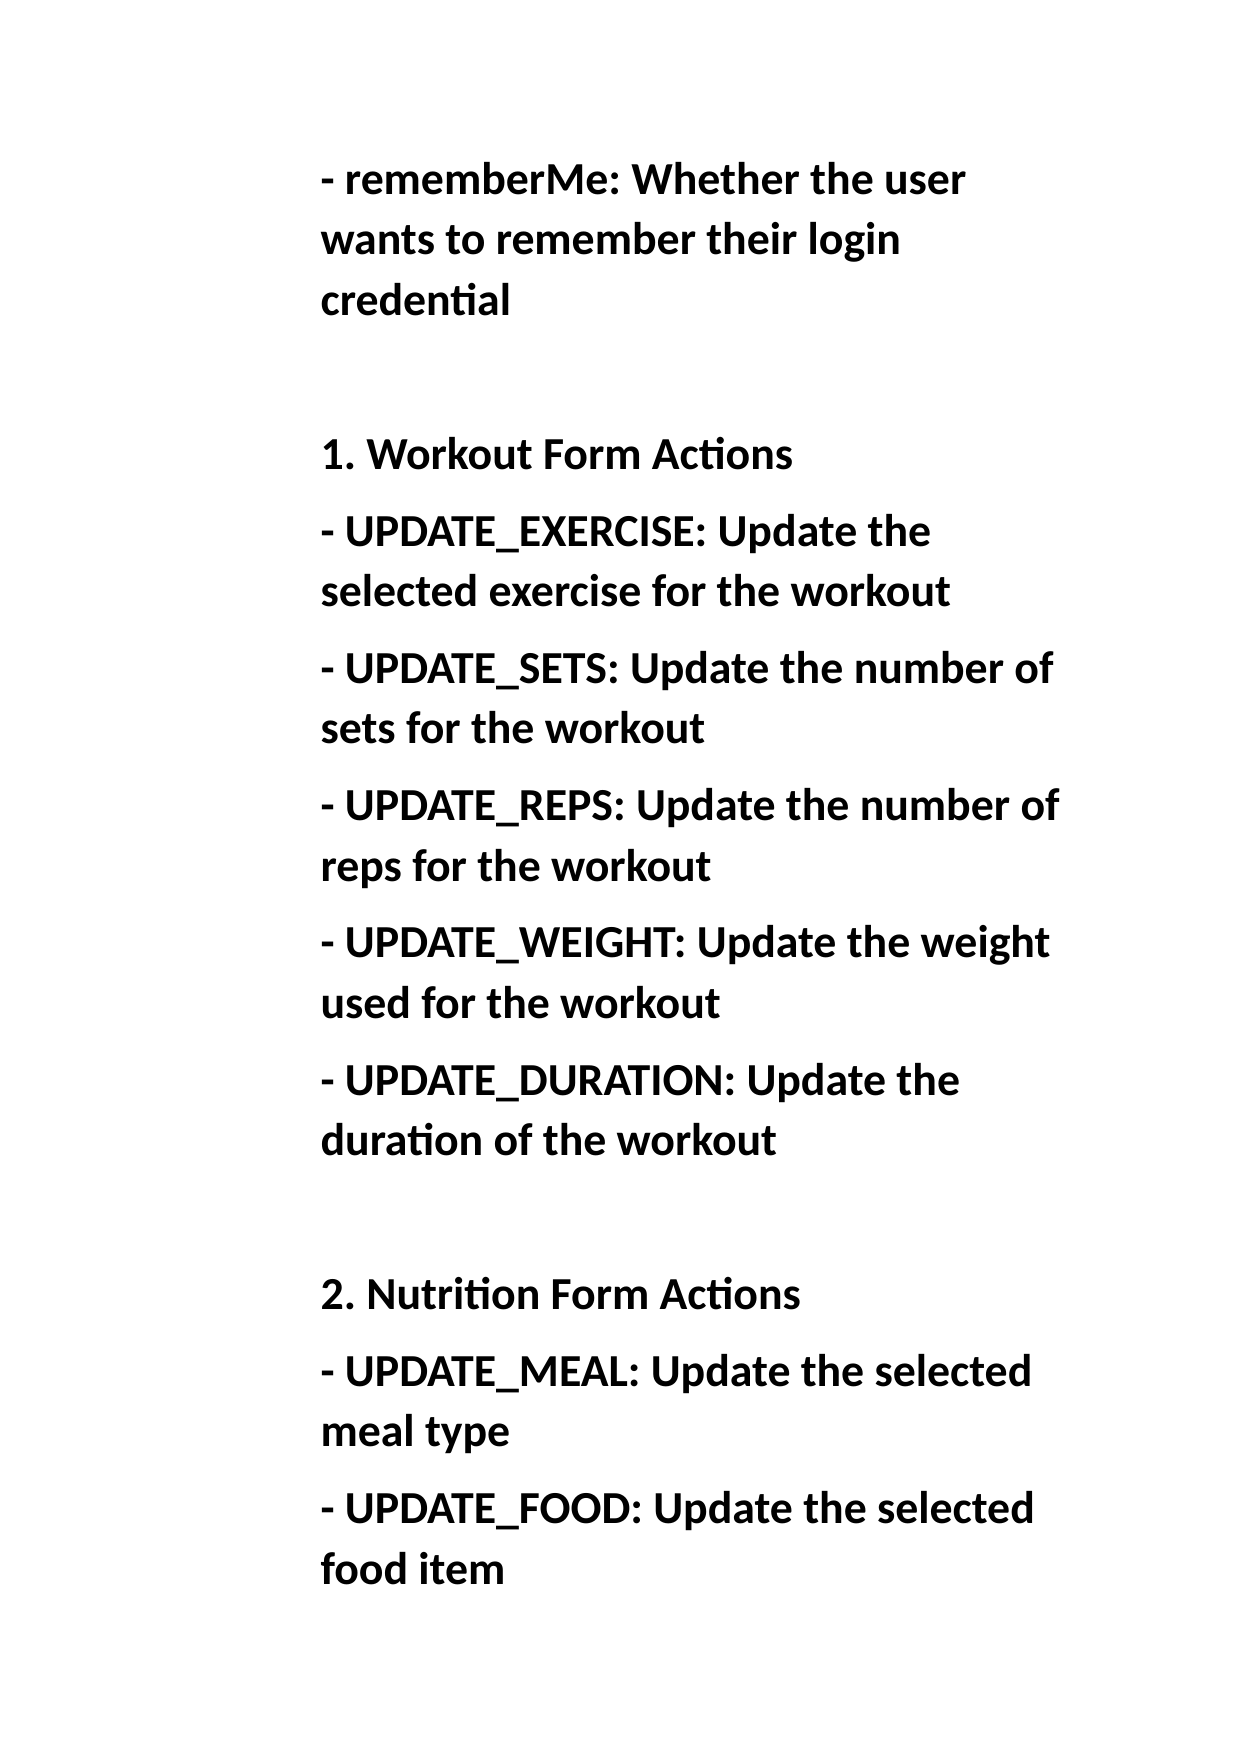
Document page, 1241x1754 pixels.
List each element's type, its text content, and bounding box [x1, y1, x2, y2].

text - UPDATE_FOOD: Update the selected food item [320, 1479, 1090, 1596]
text - UPDATE_REPS: Update the number of reps for the workout [320, 776, 1090, 892]
text - UPDATE_EXERCISE: Update the selected exercise for the workout [320, 502, 1090, 618]
text - UPDATE_SETS: Update the number of sets for the workout [320, 639, 1090, 755]
text 1. Workout Form Actions [320, 424, 1090, 481]
text - UPDATE_DURATION: Update the duration of the workout [320, 1051, 1090, 1167]
text 2. Nutrition Form Actions [320, 1265, 1090, 1321]
text - UPDATE_WEIGHT: Update the weight used for the workout [320, 913, 1090, 1030]
text - UPDATE_MEAL: Update the selected meal type [320, 1342, 1090, 1458]
text - rememberMe: Whether the user wants to remember their login credential [320, 150, 1090, 327]
